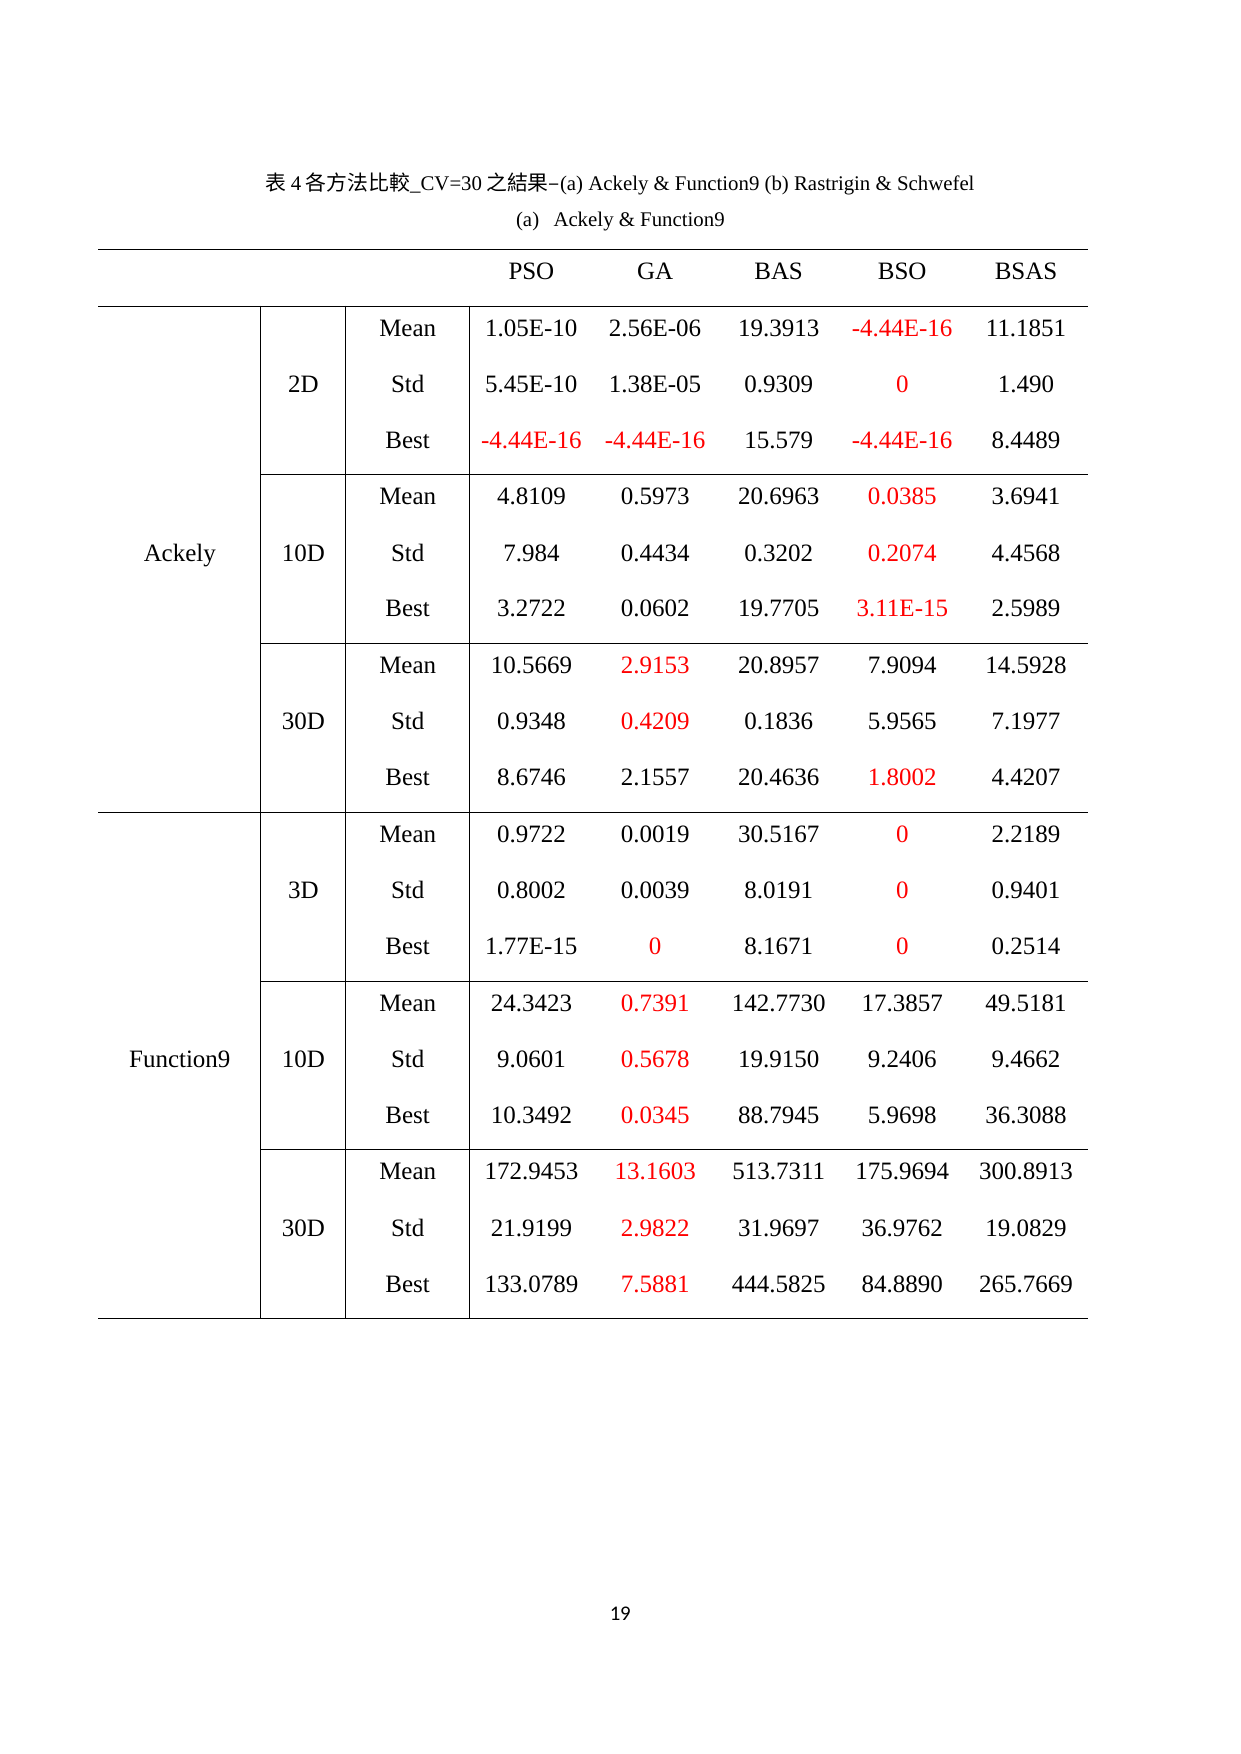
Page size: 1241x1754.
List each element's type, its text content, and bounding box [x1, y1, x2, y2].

table_cell 265.7669 [964, 1262, 1088, 1318]
table_cell 8.1671 [717, 924, 840, 981]
table_cell 0 [593, 924, 717, 981]
table_cell Std [346, 531, 469, 587]
table_cell 17.3857 [840, 982, 964, 1037]
table_cell 14.5928 [964, 644, 1088, 699]
table_cell 10.5669 [470, 644, 593, 699]
table_cell 2D [261, 307, 345, 474]
table_cell Function9 [98, 813, 260, 1318]
table_header GA [593, 250, 717, 306]
table_cell 0.2514 [964, 924, 1088, 981]
table_cell 9.4662 [964, 1037, 1088, 1093]
table_cell 513.7311 [717, 1150, 840, 1206]
table_cell 8.0191 [717, 868, 840, 924]
table_cell 19.9150 [717, 1037, 840, 1093]
table_cell 0.0385 [840, 475, 964, 531]
table_cell 30.5167 [717, 813, 840, 868]
table_cell 5.45E-10 [470, 362, 593, 418]
table_cell 2.9822 [593, 1206, 717, 1262]
table_cell 1.8002 [840, 756, 964, 812]
table_cell 1.38E-05 [593, 362, 717, 418]
table_cell 21.9199 [470, 1206, 593, 1262]
table_cell 10D [261, 475, 345, 643]
table_cell 3.11E-15 [840, 587, 964, 643]
table_cell 9.2406 [840, 1037, 964, 1093]
table_cell 24.3423 [470, 982, 593, 1037]
table_cell 1.490 [964, 362, 1088, 418]
table_header [98, 250, 261, 306]
table_header BSO [840, 250, 964, 306]
table_cell -4.44E-16 [840, 418, 964, 474]
table_cell 4.4568 [964, 531, 1088, 587]
table_cell 11.1851 [964, 307, 1088, 362]
table_cell 2.9153 [593, 644, 717, 699]
table_cell 444.5825 [717, 1262, 840, 1318]
table_cell 3.2722 [470, 587, 593, 643]
table_cell 19.0829 [964, 1206, 1088, 1262]
table_cell 10.3492 [470, 1093, 593, 1149]
table_cell 0.8002 [470, 868, 593, 924]
table_cell 1.77E-15 [470, 924, 593, 981]
table_cell Std [346, 1037, 469, 1093]
table_cell 172.9453 [470, 1150, 593, 1206]
table_header BSAS [964, 250, 1088, 306]
table_cell 9.0601 [470, 1037, 593, 1093]
table_cell 0.9401 [964, 868, 1088, 924]
table_cell 175.9694 [840, 1150, 964, 1206]
table_cell 7.5881 [593, 1262, 717, 1318]
table_cell 36.3088 [964, 1093, 1088, 1149]
table_cell Best [346, 418, 469, 474]
table_cell 0.5973 [593, 475, 717, 531]
table_cell Std [346, 699, 469, 756]
table_cell 0.4434 [593, 531, 717, 587]
table_cell 20.4636 [717, 756, 840, 812]
table_header PSO [469, 250, 593, 306]
table_cell Ackely [98, 307, 260, 812]
table_cell 0 [840, 813, 964, 868]
table_cell 0.9348 [470, 699, 593, 756]
table_cell Mean [346, 307, 469, 362]
table_cell 133.0789 [470, 1262, 593, 1318]
table_cell 0.0602 [593, 587, 717, 643]
table_cell Best [346, 924, 469, 981]
table_cell 19.3913 [717, 307, 840, 362]
table_cell -4.44E-16 [593, 418, 717, 474]
table_cell 84.8890 [840, 1262, 964, 1318]
table_cell 5.9565 [840, 699, 964, 756]
table_cell 8.6746 [470, 756, 593, 812]
table_cell 19.7705 [717, 587, 840, 643]
table_cell 0.9722 [470, 813, 593, 868]
table_cell Mean [346, 475, 469, 531]
table_cell 0.0345 [593, 1093, 717, 1149]
table_cell 15.579 [717, 418, 840, 474]
table_header [346, 250, 469, 306]
table_cell Best [346, 1093, 469, 1149]
table_cell 142.7730 [717, 982, 840, 1037]
table_header [261, 250, 346, 306]
table_cell 3D [261, 813, 345, 981]
table_cell 7.1977 [964, 699, 1088, 756]
table_cell Mean [346, 982, 469, 1037]
table_cell Best [346, 587, 469, 643]
table_cell 0.0039 [593, 868, 717, 924]
table_cell 13.1603 [593, 1150, 717, 1206]
table_cell 8.4489 [964, 418, 1088, 474]
table_cell 0 [840, 924, 964, 981]
table_cell 88.7945 [717, 1093, 840, 1149]
table_cell Mean [346, 644, 469, 699]
table_cell 3.6941 [964, 475, 1088, 531]
table_cell Best [346, 1262, 469, 1318]
table_cell 300.8913 [964, 1150, 1088, 1206]
table_header BAS [717, 250, 840, 306]
table_cell Std [346, 1206, 469, 1262]
table_cell -4.44E-16 [470, 418, 593, 474]
table_cell 31.9697 [717, 1206, 840, 1262]
table_cell Mean [346, 813, 469, 868]
table_cell 0.9309 [717, 362, 840, 418]
table_cell 0.1836 [717, 699, 840, 756]
table_cell 20.6963 [717, 475, 840, 531]
table_cell 49.5181 [964, 982, 1088, 1037]
table_cell 36.9762 [840, 1206, 964, 1262]
table_cell 10D [261, 982, 345, 1149]
table_cell 2.1557 [593, 756, 717, 812]
table_cell 4.4207 [964, 756, 1088, 812]
table_cell 0.0019 [593, 813, 717, 868]
table_cell 0.4209 [593, 699, 717, 756]
table_cell Std [346, 868, 469, 924]
table_cell 30D [261, 644, 345, 812]
table_cell 5.9698 [840, 1093, 964, 1149]
table_cell 20.8957 [717, 644, 840, 699]
table_cell 7.9094 [840, 644, 964, 699]
table_cell Mean [346, 1150, 469, 1206]
table_cell 1.05E-10 [470, 307, 593, 362]
table_cell 2.5989 [964, 587, 1088, 643]
table_cell Std [346, 362, 469, 418]
table_cell Best [346, 756, 469, 812]
table_cell 0.5678 [593, 1037, 717, 1093]
table_cell 2.2189 [964, 813, 1088, 868]
subtitle 表4 各方法比較_CV=30之結果–(a) Ackely & Function9 (b) Rastrigin & Schwefel [187, 162, 1053, 200]
table_cell 4.8109 [470, 475, 593, 531]
table_cell 2.56E-06 [593, 307, 717, 362]
table_cell 0 [840, 362, 964, 418]
table_cell 0 [840, 868, 964, 924]
table_cell 7.984 [470, 531, 593, 587]
table_cell 30D [261, 1150, 345, 1318]
table_cell -4.44E-16 [840, 307, 964, 362]
table_cell 0.7391 [593, 982, 717, 1037]
list Ackely & Function9 [187, 200, 1053, 237]
table_cell 0.2074 [840, 531, 964, 587]
table_cell 0.3202 [717, 531, 840, 587]
